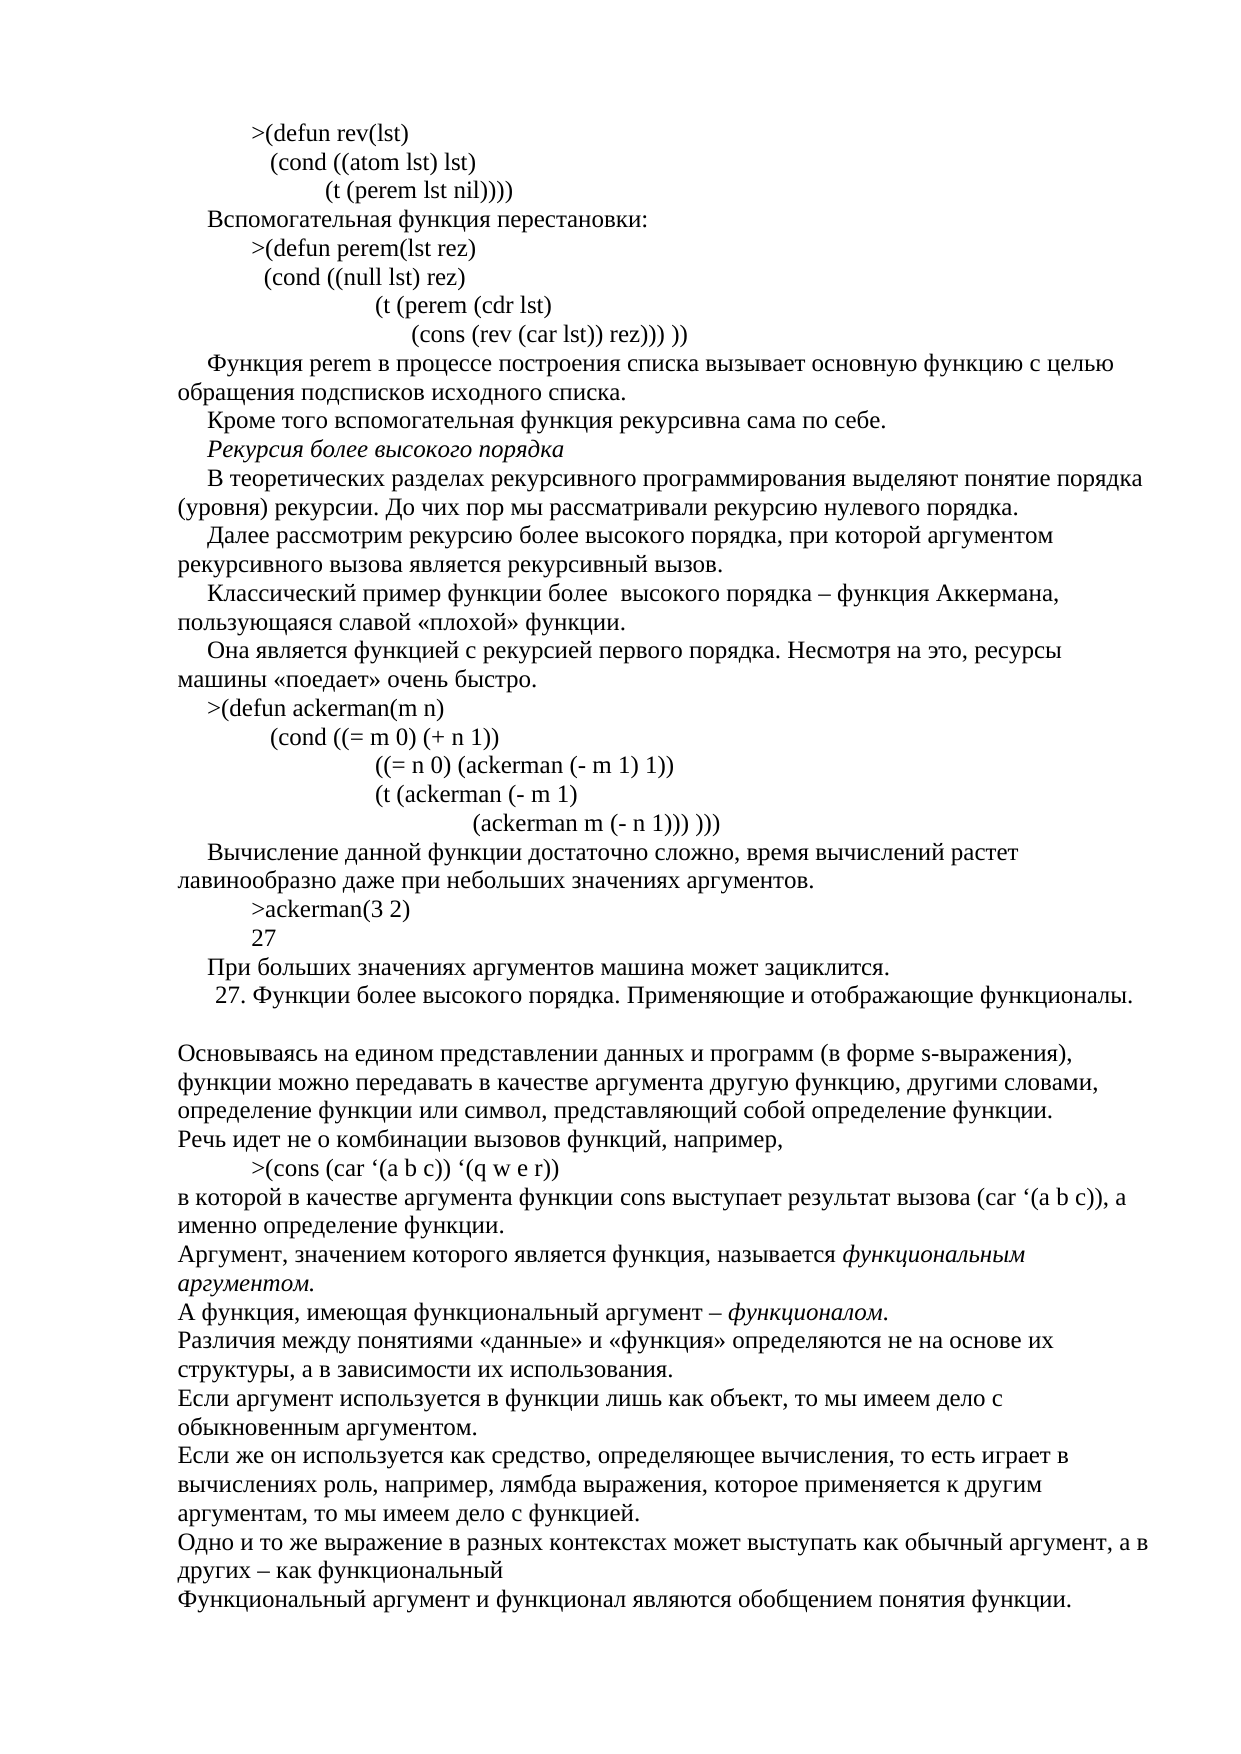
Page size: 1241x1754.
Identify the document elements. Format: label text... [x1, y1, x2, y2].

text (t (perem (cdr lst) [177, 291, 1152, 319]
text Функция perem в процессе построения списка вызывает основную функцию с целью обращения подсписков исходного списка. [177, 348, 1152, 406]
text Если аргумент используется в функции лишь как объект, то мы имеем дело с обыкновенным аргументом. [177, 1383, 1152, 1441]
text (ackerman m (- n 1))) ))) [177, 808, 1152, 837]
text >ackerman(3 2) [177, 894, 1152, 923]
text в которой в качестве аргумента функции cons выступает результат вызова (car ‘(a b c)), а именно определение функции. [177, 1182, 1152, 1239]
text Рекурсия более высокого порядка [177, 434, 1152, 463]
text (cons (rev (car lst)) rez))) )) [177, 319, 1152, 348]
text Она является функцией с рекурсией первого порядка. Несмотря на это, ресурсы машины «поедает» очень быстро. [177, 636, 1152, 693]
text Вычисление данной функции достаточно сложно, время вычислений растет лавинообразно даже при небольших значениях аргументов. [177, 837, 1152, 894]
text >(defun rev(lst) [177, 118, 1152, 147]
text (cond ((= m 0) (+ n 1)) [177, 722, 1152, 751]
text ((= n 0) (ackerman (- m 1) 1)) [177, 751, 1152, 779]
text Классический пример функции более высокого порядка – функция Аккермана, пользующаяся славой «плохой» функции. [177, 578, 1152, 636]
text В теоретических разделах рекурсивного программирования выделяют понятие порядка (уровня) рекурсии. До чих пор мы рассматривали рекурсию нулевого порядка. [177, 463, 1152, 521]
text А функция, имеющая функциональный аргумент – функционалом. [177, 1297, 1152, 1326]
text Кроме того вспомогательная функция рекурсивна сама по себе. [177, 406, 1152, 434]
text Речь идет не о комбинации вызовов функций, например, [177, 1124, 1152, 1153]
text >(defun perem(lst rez) [177, 233, 1152, 262]
text Если же он используется как средство, определяющее вычисления, то есть играет в вычислениях роль, например, лямбда выражения, которое применяется к другим аргументам, то мы имеем дело с функцией. [177, 1441, 1152, 1527]
text Далее рассмотрим рекурсию более высокого порядка, при которой аргументом рекурсивного вызова является рекурсивный вызов. [177, 521, 1152, 578]
text >(cons (car ‘(a b c)) ‘(q w e r)) [177, 1153, 1152, 1182]
text Аргумент, значением которого является функция, называется функциональным аргументом. [177, 1239, 1152, 1297]
list Функции более высокого порядка. Применяющие и отображающие функционалы. [215, 981, 1152, 1009]
text При больших значениях аргументов машина может зациклится. [177, 952, 1152, 981]
text Различия между понятиями «данные» и «функция» определяются не на основе их структуры, а в зависимости их использования. [177, 1326, 1152, 1383]
text Основываясь на едином представлении данных и программ (в форме s-выражения), функции можно передавать в качестве аргумента другую функцию, другими словами, определение функции или символ, представляющий собой определение функции. [177, 1038, 1152, 1124]
text >(defun ackerman(m n) [177, 693, 1152, 722]
text Вспомогательная функция перестановки: [177, 204, 1152, 233]
text (cond ((atom lst) lst) [177, 147, 1152, 176]
text (t (ackerman (- m 1) [177, 779, 1152, 808]
text (cond ((null lst) rez) [177, 262, 1152, 291]
text (t (perem lst nil)))) [177, 176, 1152, 204]
text 27 [177, 923, 1152, 952]
text Одно и то же выражение в разных контекстах может выступать как обычный аргумент, а в других – как функциональный [177, 1527, 1152, 1584]
text Функциональный аргумент и функционал являются обобщением понятия функции. [177, 1584, 1152, 1613]
